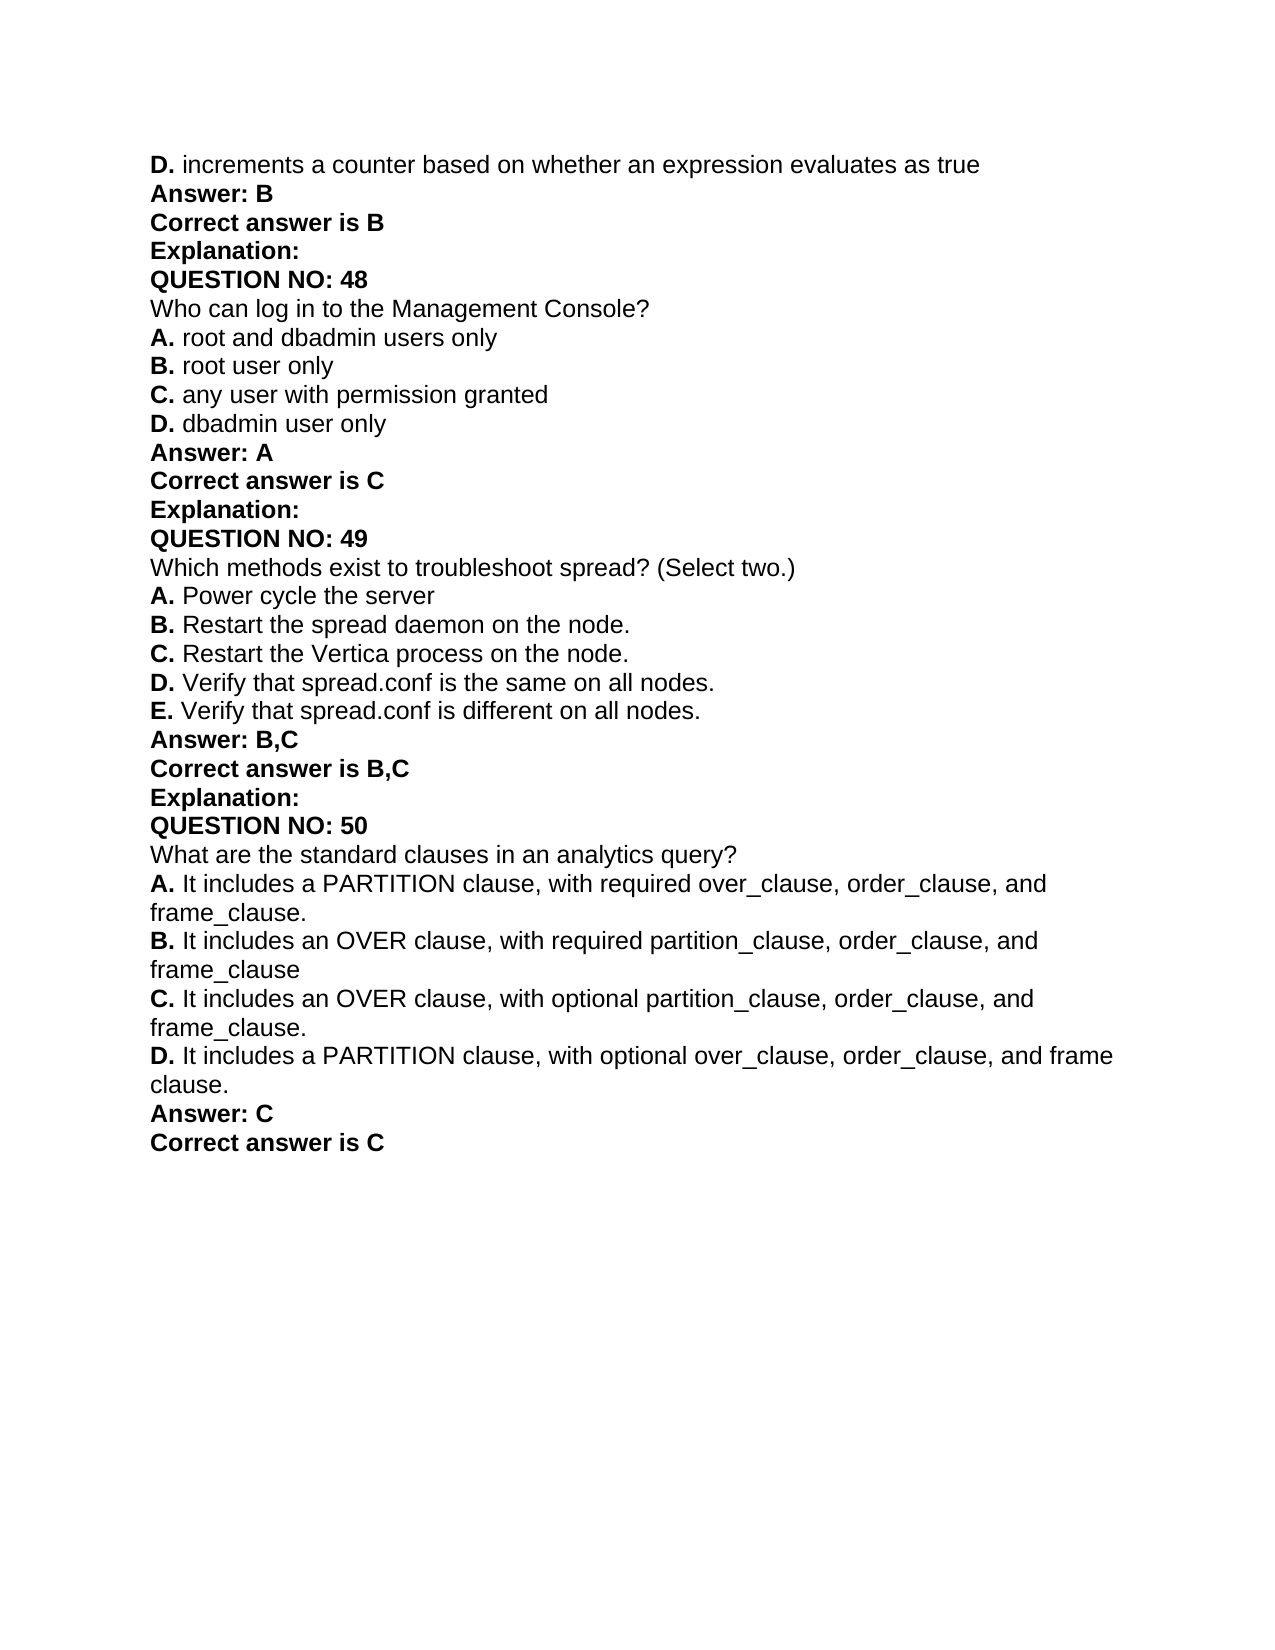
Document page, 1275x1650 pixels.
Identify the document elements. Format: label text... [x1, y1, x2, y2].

text Answer: B [150, 179, 1125, 207]
text A. root and dbadmin users only [150, 322, 1125, 351]
text Answer: B,C [150, 725, 1125, 754]
text C. It includes an OVER clause, with optional partition_clause, order_clause, and frame_clause. [150, 984, 1125, 1041]
text Who can log in to the Management Console? [150, 294, 1125, 322]
text Explanation: [150, 236, 1125, 265]
text Correct answer is C [150, 466, 1125, 495]
text C. any user with permission granted [150, 380, 1125, 409]
text C. Restart the Vertica process on the node. [150, 639, 1125, 667]
text Explanation: [150, 782, 1125, 811]
text D. Verify that spread.conf is the same on all nodes. [150, 667, 1125, 696]
text A. It includes a PARTITION clause, with required over_clause, order_clause, and frame_clause. [150, 869, 1125, 926]
text Explanation: [150, 495, 1125, 524]
text A. Power cycle the server [150, 581, 1125, 610]
text QUESTION NO: 48 [150, 265, 1125, 294]
text QUESTION NO: 50 [150, 811, 1125, 840]
text D. dbadmin user only [150, 409, 1125, 437]
text D. It includes a PARTITION clause, with optional over_clause, order_clause, and frame clause. [150, 1041, 1125, 1099]
text What are the standard clauses in an analytics query? [150, 840, 1125, 869]
text Answer: A [150, 437, 1125, 466]
text B. root user only [150, 351, 1125, 380]
text B. Restart the spread daemon on the node. [150, 610, 1125, 639]
text Answer: C [150, 1099, 1125, 1127]
text Correct answer is B,C [150, 754, 1125, 782]
text Correct answer is C [150, 1127, 1125, 1156]
text Which methods exist to troubleshoot spread? (Select two.) [150, 552, 1125, 581]
text Correct answer is B [150, 207, 1125, 236]
text D. increments a counter based on whether an expression evaluates as true [150, 150, 1125, 179]
text B. It includes an OVER clause, with required partition_clause, order_clause, and frame_clause [150, 926, 1125, 984]
text QUESTION NO: 49 [150, 524, 1125, 552]
text E. Verify that spread.conf is different on all nodes. [150, 696, 1125, 725]
